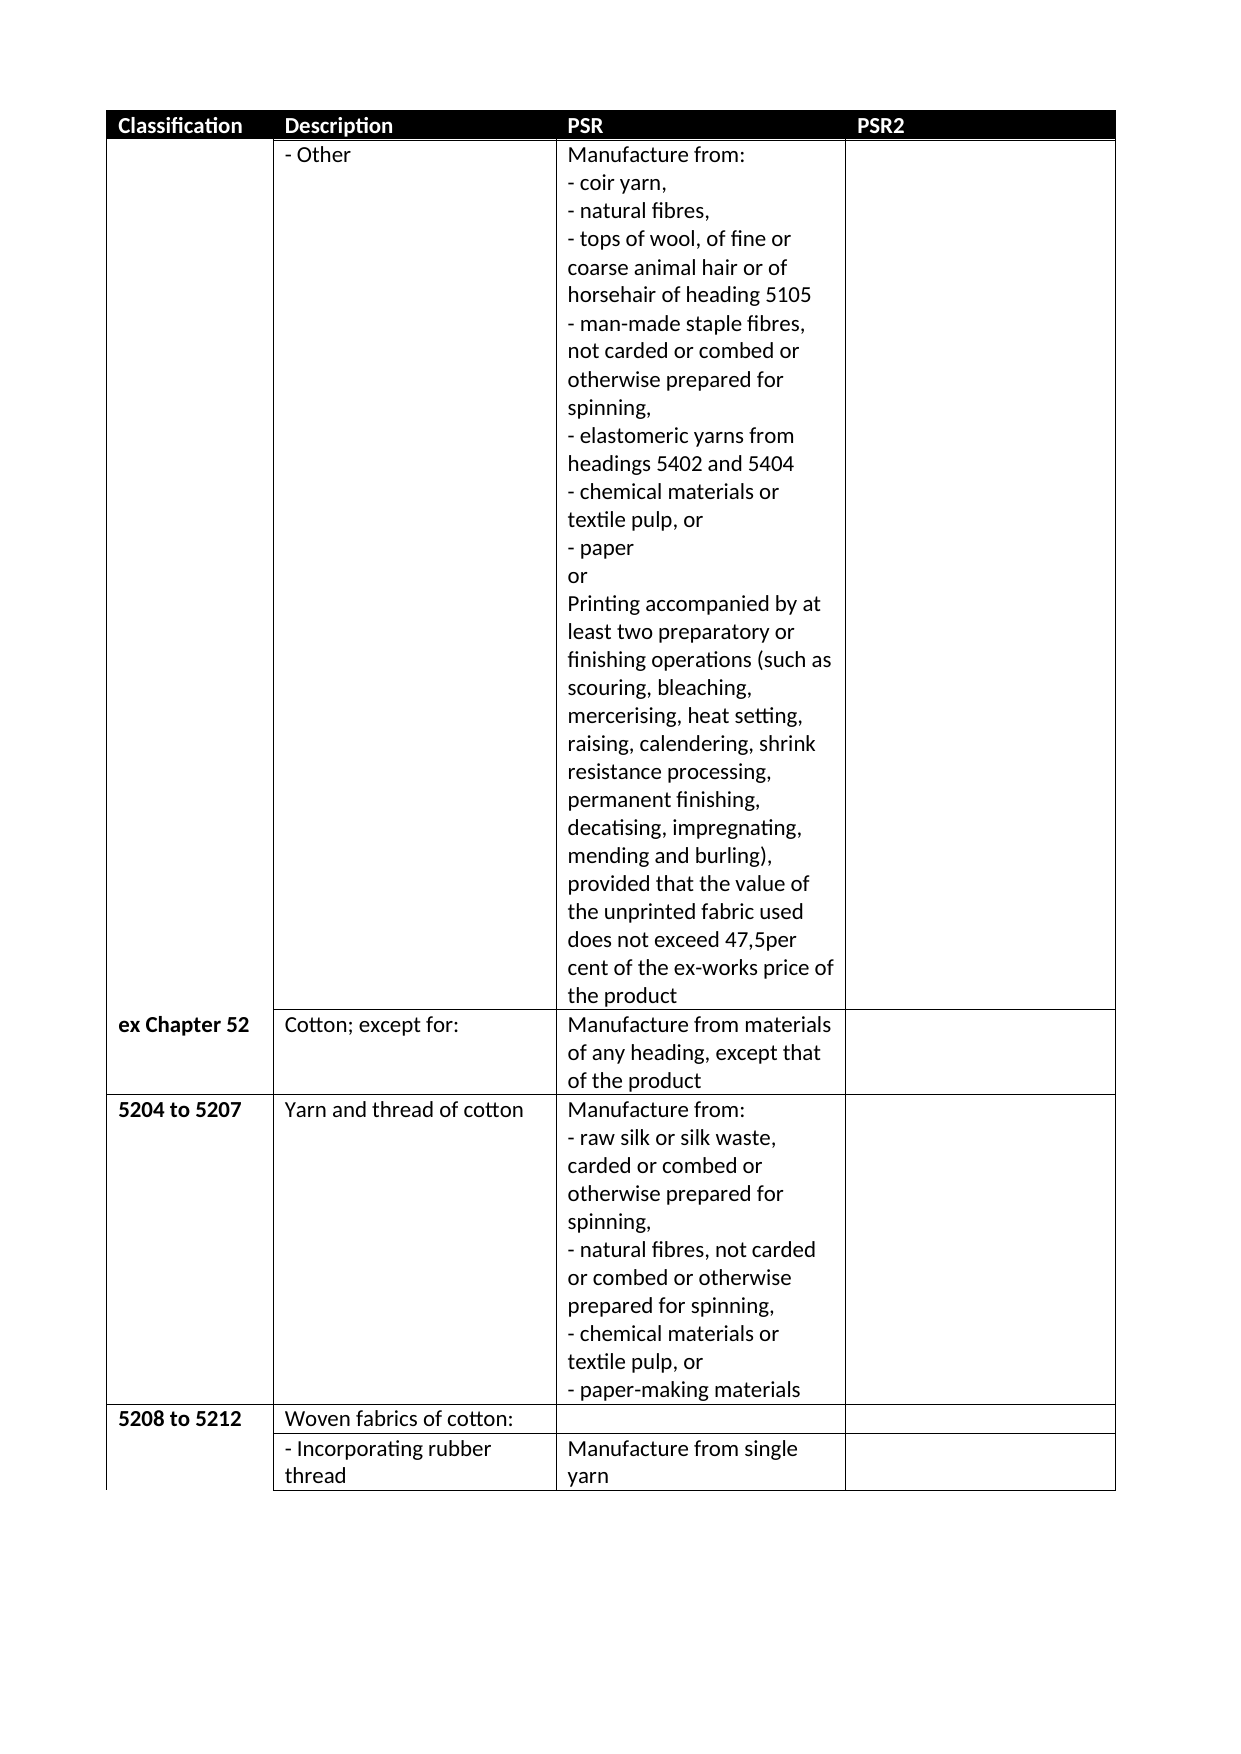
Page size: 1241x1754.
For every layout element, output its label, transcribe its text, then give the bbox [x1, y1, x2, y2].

table_header Description [274, 111, 556, 139]
table_cell 5208 to 5212 [107, 1405, 273, 1490]
table_header PSR [557, 111, 845, 139]
table_cell [557, 1405, 845, 1433]
table_cell Cotton; except for: [274, 1010, 556, 1094]
table_cell Yarn and thread of cotton [274, 1095, 556, 1403]
table_cell 5204 to 5207 [107, 1095, 273, 1403]
table_cell [846, 1405, 1115, 1433]
table_cell ex Chapter 52 [107, 1009, 273, 1094]
table_cell [846, 1095, 1115, 1403]
table_cell - Other [274, 141, 556, 1009]
table_cell Manufacture from single yarn [557, 1434, 845, 1490]
table_cell - Incorporating rubber thread [274, 1434, 556, 1490]
table_header PSR2 [846, 111, 1115, 139]
table_cell [846, 141, 1115, 1009]
table_header Classification [107, 111, 273, 139]
table_cell Manufacture from: - coir yarn, - natural fibres, - tops of wool, of fine or coarse animal hair or of horsehair of heading 5105 - man-made staple fibres, not carded or combed or otherwise prepared for spinning, - elastomeric yarns from headings 5402 and 5404 - chemical materials or textile pulp, or - paper or Printing accompanied by at least two preparatory or finishing operations (such as scouring, bleaching, mercerising, heat setting, raising, calendering, shrink resistance processing, permanent finishing, decatising, impregnating, mending and burling), provided that the value of the unprinted fabric used does not exceed 47,5per cent of the ex-works price of the product [557, 141, 845, 1009]
table_cell [846, 1010, 1115, 1094]
table_cell Manufacture from: - raw silk or silk waste, carded or combed or otherwise prepared for spinning, - natural fibres, not carded or combed or otherwise prepared for spinning, - chemical materials or textile pulp, or - paper-making materials [557, 1095, 845, 1403]
table_cell Manufacture from materials of any heading, except that of the product [557, 1010, 845, 1094]
table_cell Woven fabrics of cotton: [274, 1405, 556, 1433]
table_cell [846, 1434, 1115, 1490]
